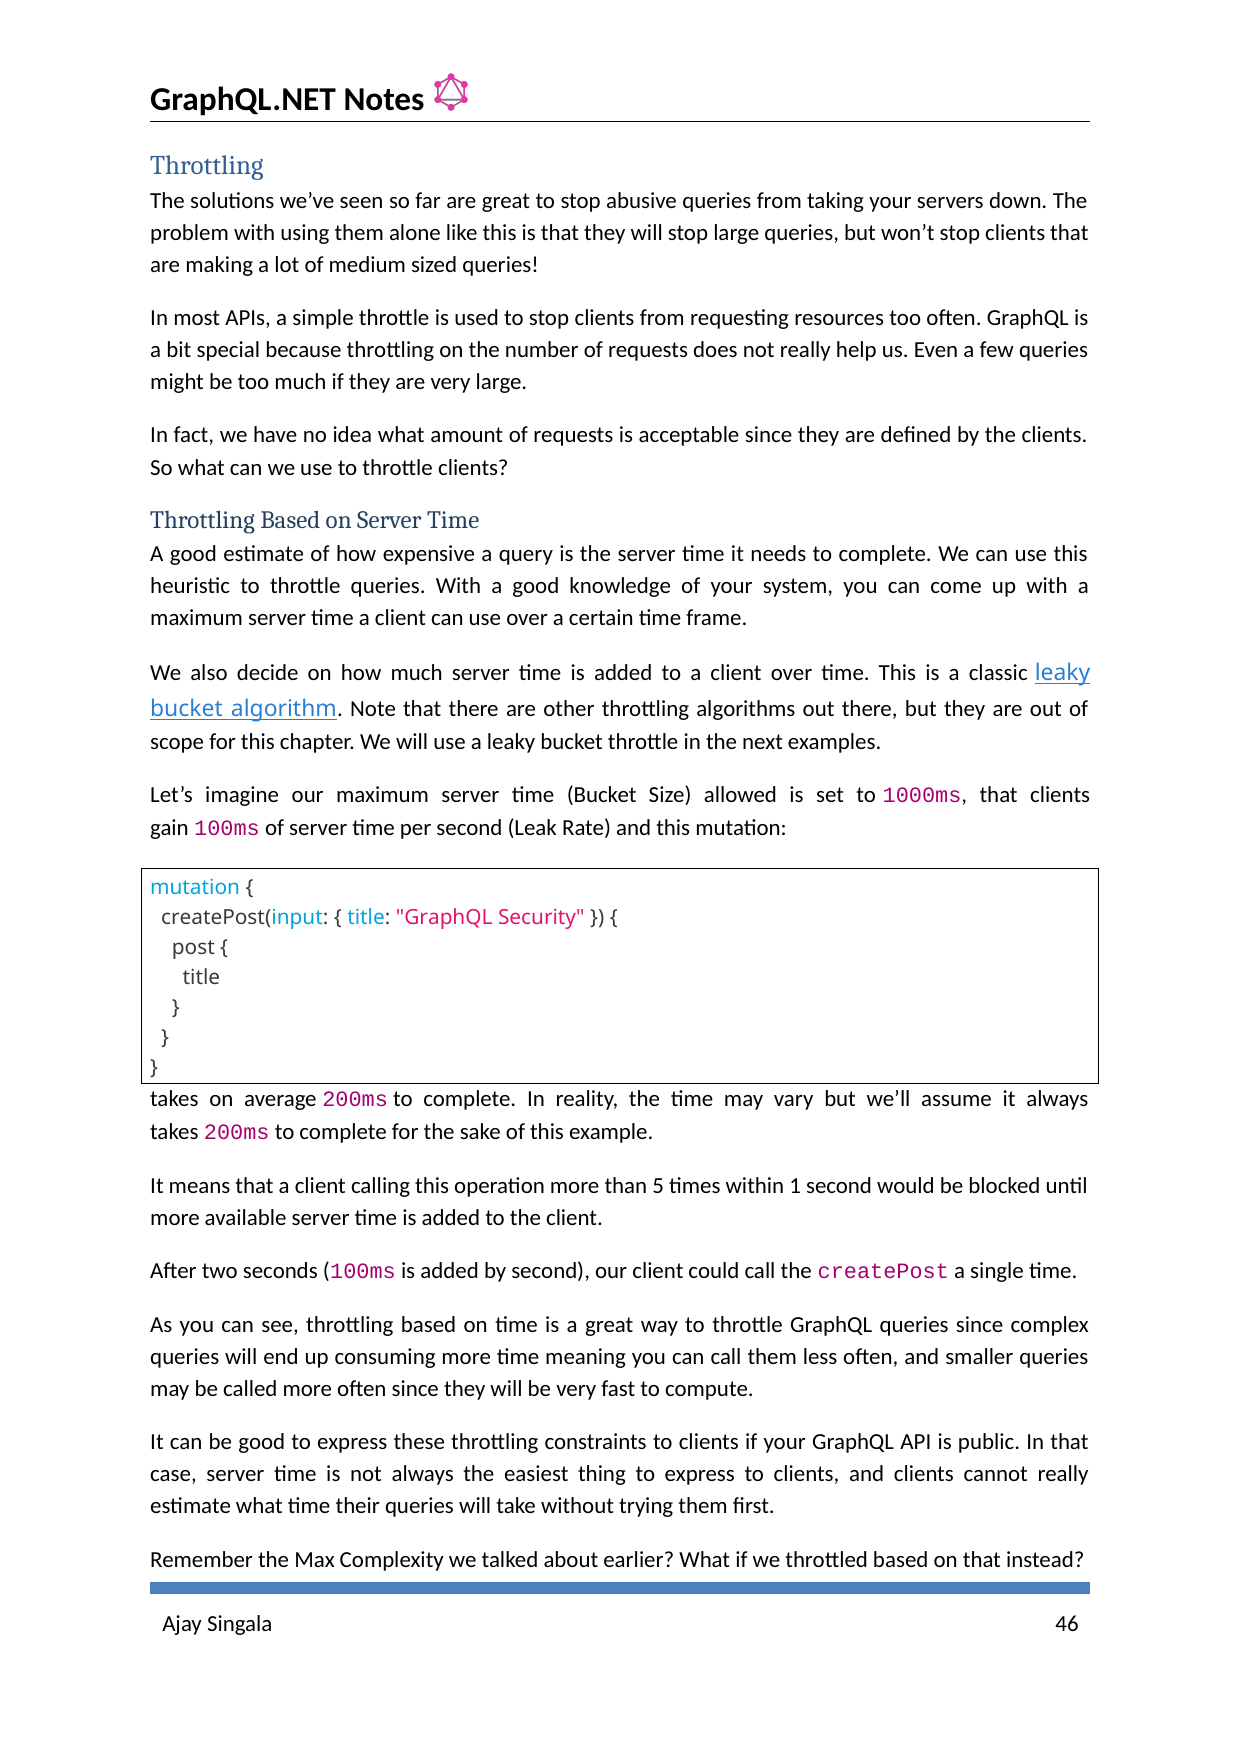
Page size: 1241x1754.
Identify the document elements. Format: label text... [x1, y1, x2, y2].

subtitle Throttling Based on Server Time [150, 506, 1090, 534]
text Remember the Max Complexity we talked about earlier? What if we throttled based on that instead? [150, 1545, 1090, 1573]
text The solutions we’ve seen so far are great to stop abusive queries from taking your servers down. The problem with using them alone like this is that they will stop large queries, but won’t stop clients that are making a lot of medium sized queries! [150, 186, 1090, 278]
text A good estimate of how expensive a query is the server time it needs to complete. We can use this heuristic to throttle queries. With a good knowledge of your system, you can come up with a maximum server time a client can use over a certain time frame. [150, 539, 1090, 631]
text createPost(input: { title: "GraphQL Security" }) { [150, 901, 1090, 931]
text It can be good to express these throttling constraints to clients if your GraphQL API is public. In that case, server time is not always the easiest thing to express to clients, and clients cannot really estimate what time their queries will take without trying them first. [150, 1427, 1090, 1520]
text As you can see, throttling based on time is a great way to throttle GraphQL queries since complex queries will end up consuming more time meaning you can call them less often, and smaller queries may be called more often since they will be very fast to compute. [150, 1310, 1090, 1402]
text We also decide on how much server time is added to a client over time. This is a classic leaky bucket algorithm. Note that there are other throttling algorithms out there, but they are out of scope for this chapter. We will use a leaky bucket throttle in the next examples. [150, 656, 1090, 756]
text post { [150, 931, 1090, 961]
text Let’s imagine our maximum server time (Bucket Size) allowed is set to 1000ms, that clients gain 100ms of server time per second (Leak Rate) and this mutation: [150, 781, 1090, 842]
text } [142, 1047, 1098, 1083]
text After two seconds (100ms is added by second), our client could call the createPost a single time. [150, 1256, 1090, 1285]
text In fact, we have no idea what amount of requests is acceptable since they are defined by the clients. So what can we use to throttle clients? [150, 421, 1090, 481]
text } [150, 1021, 1090, 1047]
text mutation { [142, 869, 1098, 901]
text } [150, 991, 1090, 1021]
text takes on average 200ms to complete. In reality, the time may vary but we’ll assume it always takes 200ms to complete for the sake of this example. [150, 1084, 1090, 1146]
text It means that a client calling this operation more than 5 times within 1 second would be blocked until more available server time is added to the client. [150, 1171, 1090, 1231]
text In most APIs, a simple throttle is used to stop clients from requesting resources too often. GraphQL is a bit special because throttling on the number of requests does not really help us. Even a few queries might be too much if they are very large. [150, 303, 1090, 396]
subtitle Throttling [150, 150, 1090, 181]
text title [150, 961, 1090, 991]
picture [432, 73, 469, 111]
